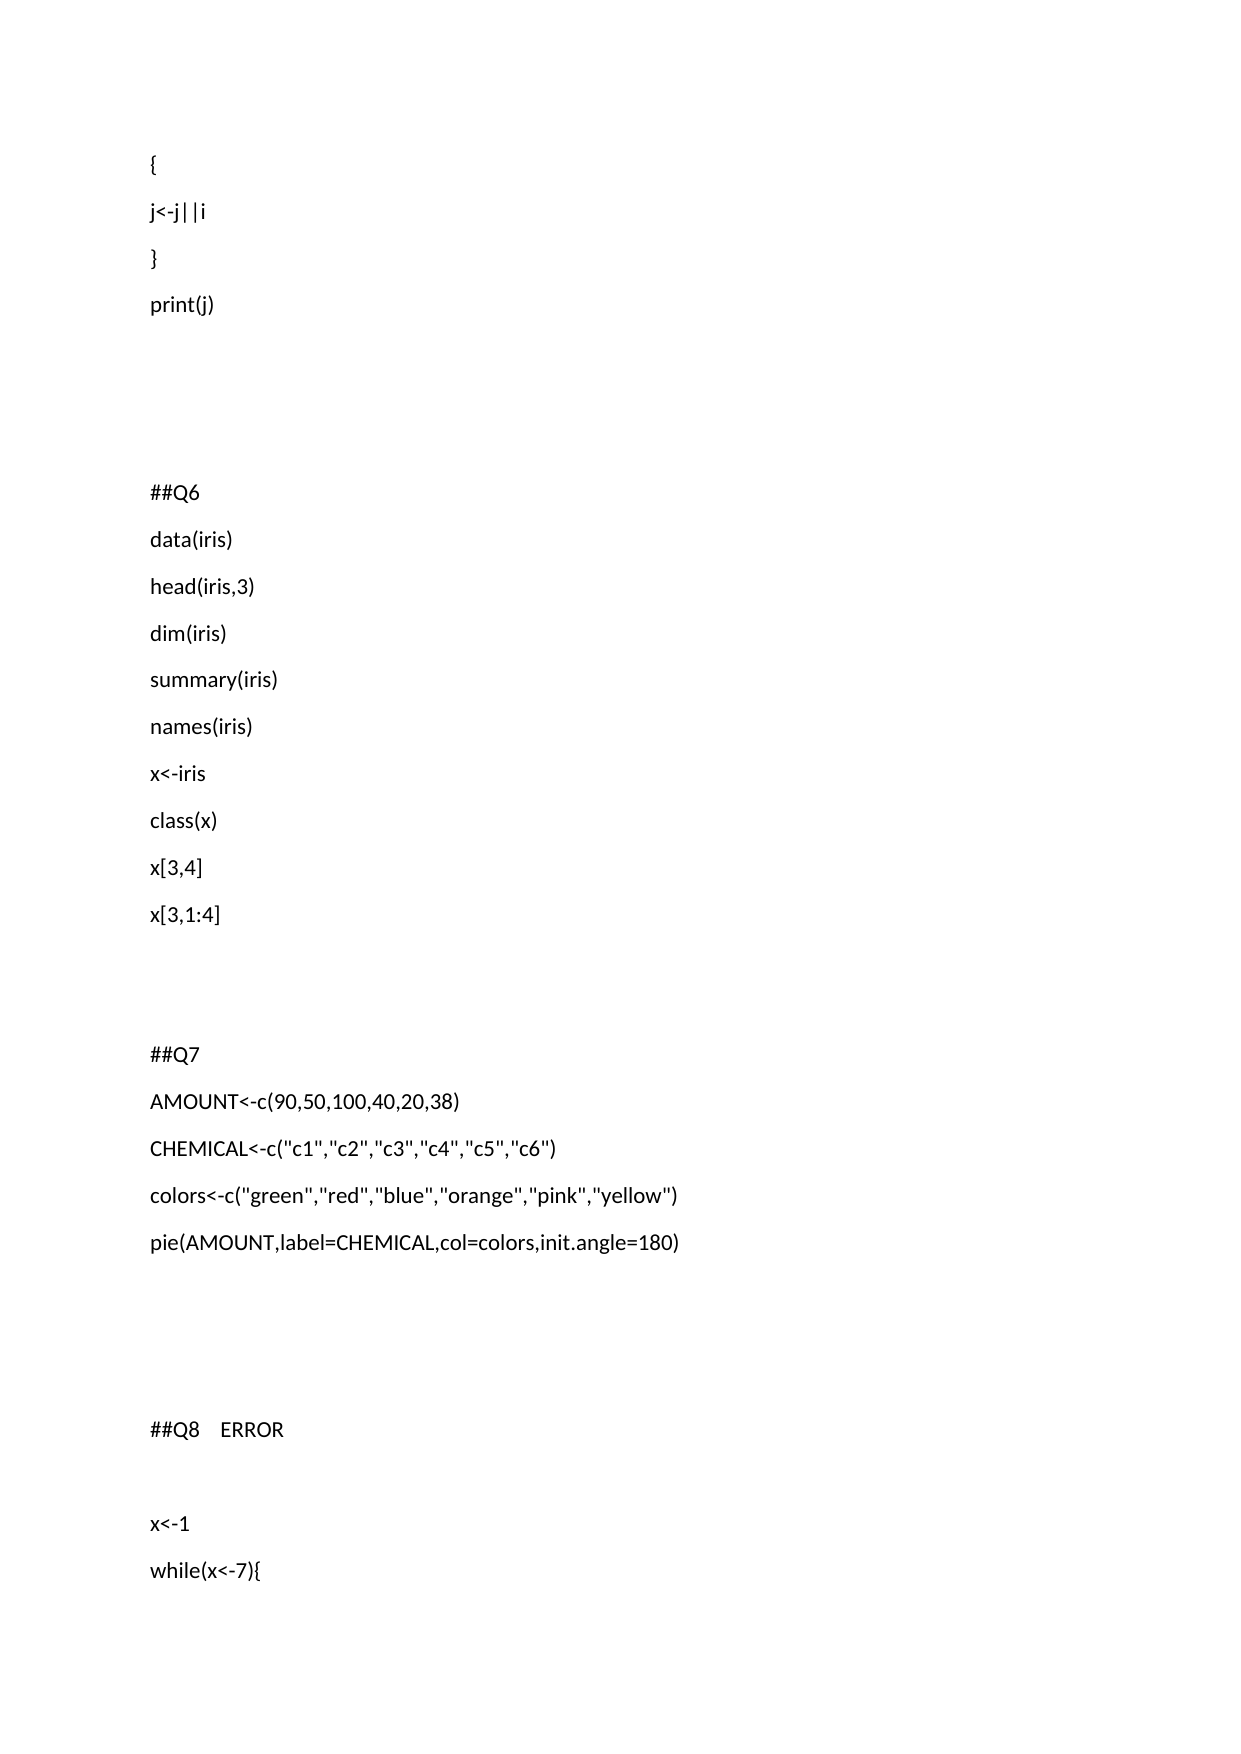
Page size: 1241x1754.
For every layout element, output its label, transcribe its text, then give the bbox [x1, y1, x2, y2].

text x[3,1:4] [150, 900, 1090, 928]
text dim(iris) [150, 619, 1090, 647]
text x<-1 [150, 1509, 1090, 1537]
text names(iris) [150, 712, 1090, 741]
text { [150, 150, 1090, 178]
text CHEMICAL<-c("c1","c2","c3","c4","c5","c6") [150, 1134, 1090, 1162]
text } [150, 244, 1090, 272]
text x[3,4] [150, 853, 1090, 881]
text x<-iris [150, 759, 1090, 787]
text data(iris) [150, 525, 1090, 553]
text pie(AMOUNT,label=CHEMICAL,col=colors,init.angle=180) [150, 1228, 1090, 1256]
text ##Q6 [150, 478, 1090, 506]
text class(x) [150, 806, 1090, 834]
text print(j) [150, 291, 1090, 319]
text ##Q7 [150, 1041, 1090, 1069]
text j<-j||i [150, 197, 1090, 225]
text ##Q8 ERROR [150, 1416, 1090, 1444]
text while(x<-7){ [150, 1556, 1090, 1584]
text colors<-c("green","red","blue","orange","pink","yellow") [150, 1181, 1090, 1209]
text summary(iris) [150, 666, 1090, 694]
text AMOUNT<-c(90,50,100,40,20,38) [150, 1087, 1090, 1116]
text head(iris,3) [150, 572, 1090, 600]
